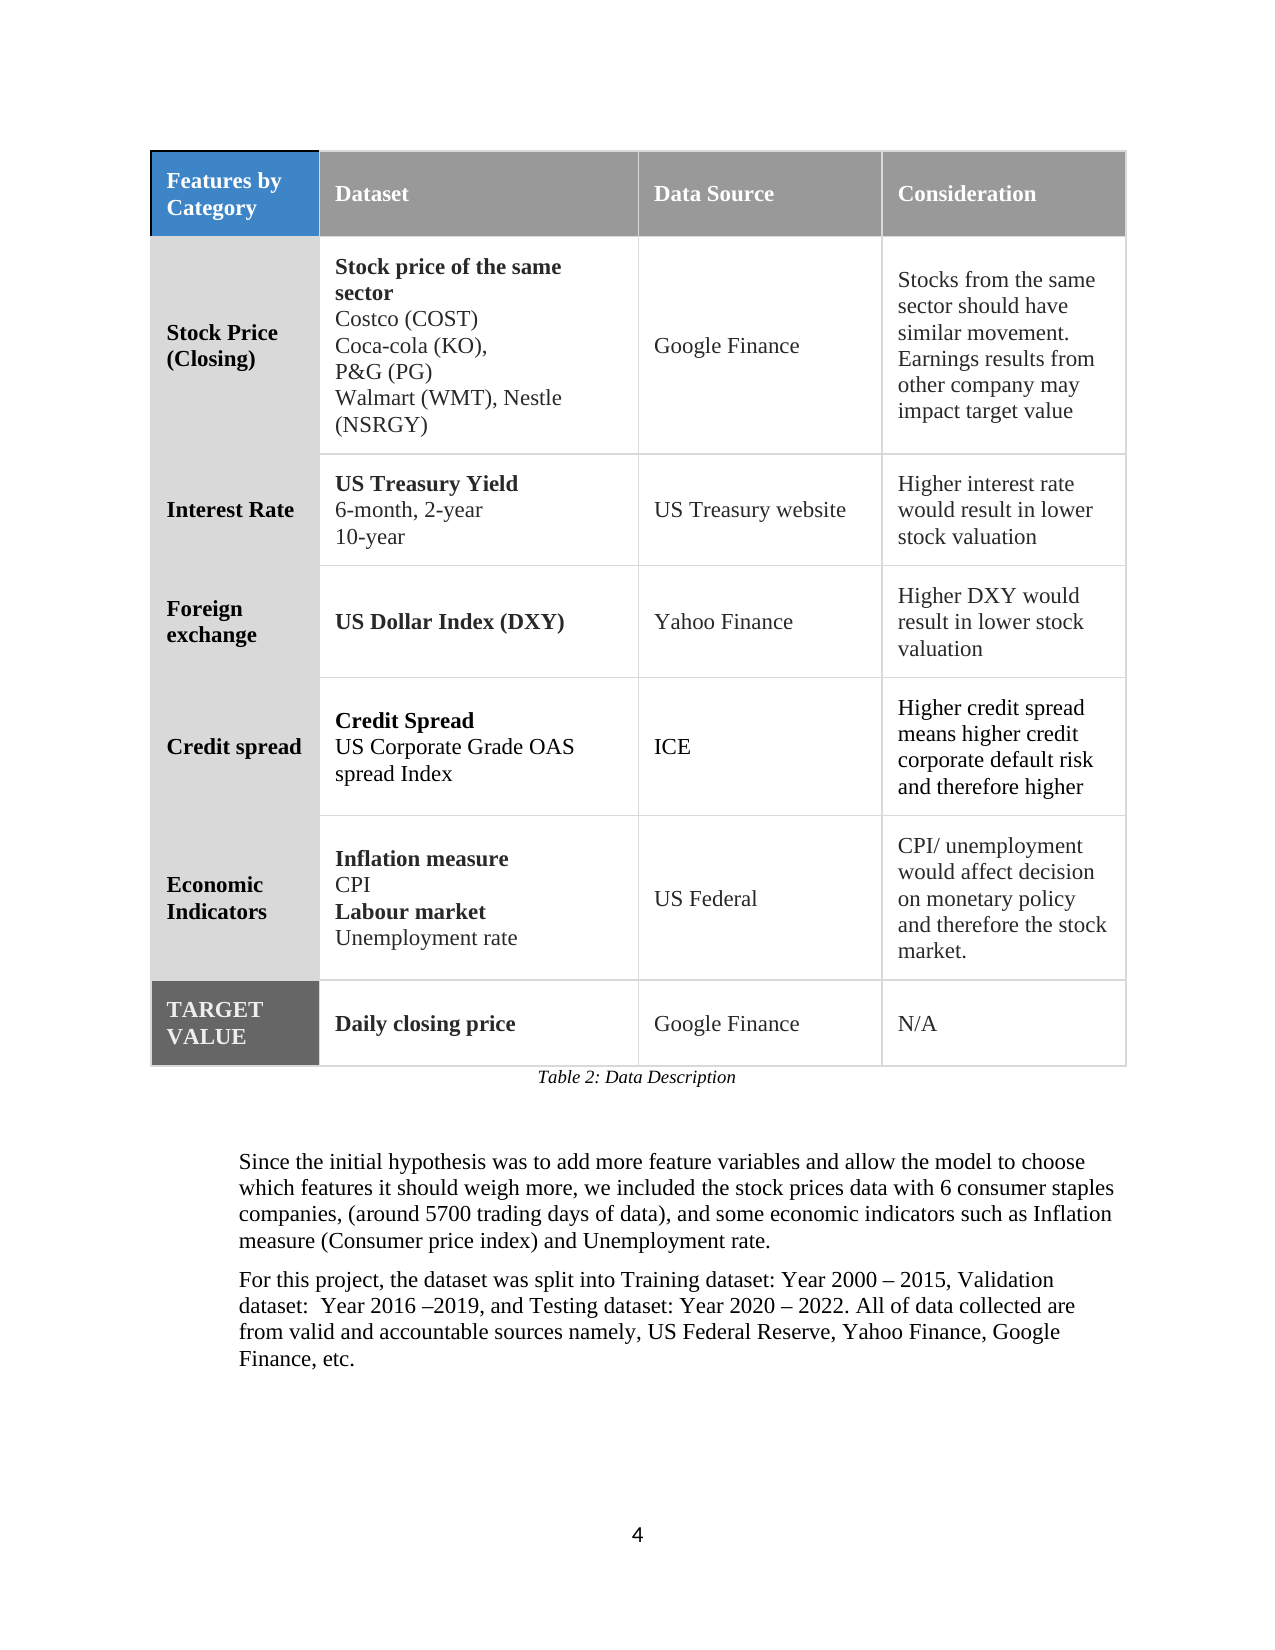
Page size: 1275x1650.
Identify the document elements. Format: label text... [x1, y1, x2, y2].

table_cell Foreign exchange [152, 566, 319, 677]
table_header Consideration [883, 152, 1125, 236]
table_cell Higher credit spread means higher credit corporate default risk and therefore higher [883, 678, 1125, 815]
text Table 2: Data Description [150, 1067, 1125, 1088]
table_cell Google Finance [639, 981, 881, 1065]
table_header Features by Category [152, 152, 319, 236]
table_cell Inflation measure CPI Labour market Unemployment rate [320, 816, 638, 979]
table_cell Higher interest rate would result in lower stock valuation [883, 455, 1125, 565]
table_cell CPI/ unemployment would affect decision on monetary policy and therefore the stock market. [883, 816, 1125, 979]
table_cell Yahoo Finance [639, 566, 881, 677]
table_cell Credit spread [152, 678, 319, 815]
table_cell US Treasury Yield 6-month, 2-year 10-year [320, 455, 638, 565]
table_cell Credit Spread US Corporate Grade OAS spread Index [320, 678, 638, 815]
table_cell TARGET VALUE [152, 981, 319, 1065]
table_cell Interest Rate [152, 455, 319, 565]
table_cell Stock price of the same sector Costco (COST) Coca-cola (KO), P&G (PG) Walmart (WMT), Nestle (NSRGY) [320, 237, 638, 453]
table_cell US Treasury website [639, 455, 881, 565]
table_cell ICE [639, 678, 881, 815]
table_cell US Dollar Index (DXY) [320, 566, 638, 677]
table_cell Stock Price (Closing) [152, 237, 319, 453]
text Since the initial hypothesis was to add more feature variables and allow the model to choose which features it should weigh more, we included the stock prices data with 6 consumer staples companies, (around 5700 trading days of data), and some economic indicators such as Inflation measure (Consumer price index) and Unemployment rate. [239, 1148, 1125, 1253]
text For this project, the dataset was split into Training dataset: Year 2000 – 2015, Validation dataset: Year 2016 –2019, and Testing dataset: Year 2020 – 2022. All of data collected are from valid and accountable sources namely, US Federal Reserve, Yahoo Finance, Google Finance, etc. [239, 1266, 1125, 1371]
table_cell US Federal [639, 816, 881, 979]
table_cell Higher DXY would result in lower stock valuation [883, 566, 1125, 677]
table_cell Economic Indicators [152, 816, 319, 979]
table_cell Stocks from the same sector should have similar movement. Earnings results from other company may impact target value [883, 237, 1125, 453]
table_cell Google Finance [639, 237, 881, 453]
table_cell Daily closing price [320, 981, 638, 1065]
table_cell N/A [883, 981, 1125, 1065]
table_header Data Source [639, 152, 881, 236]
table_header Dataset [320, 152, 638, 236]
